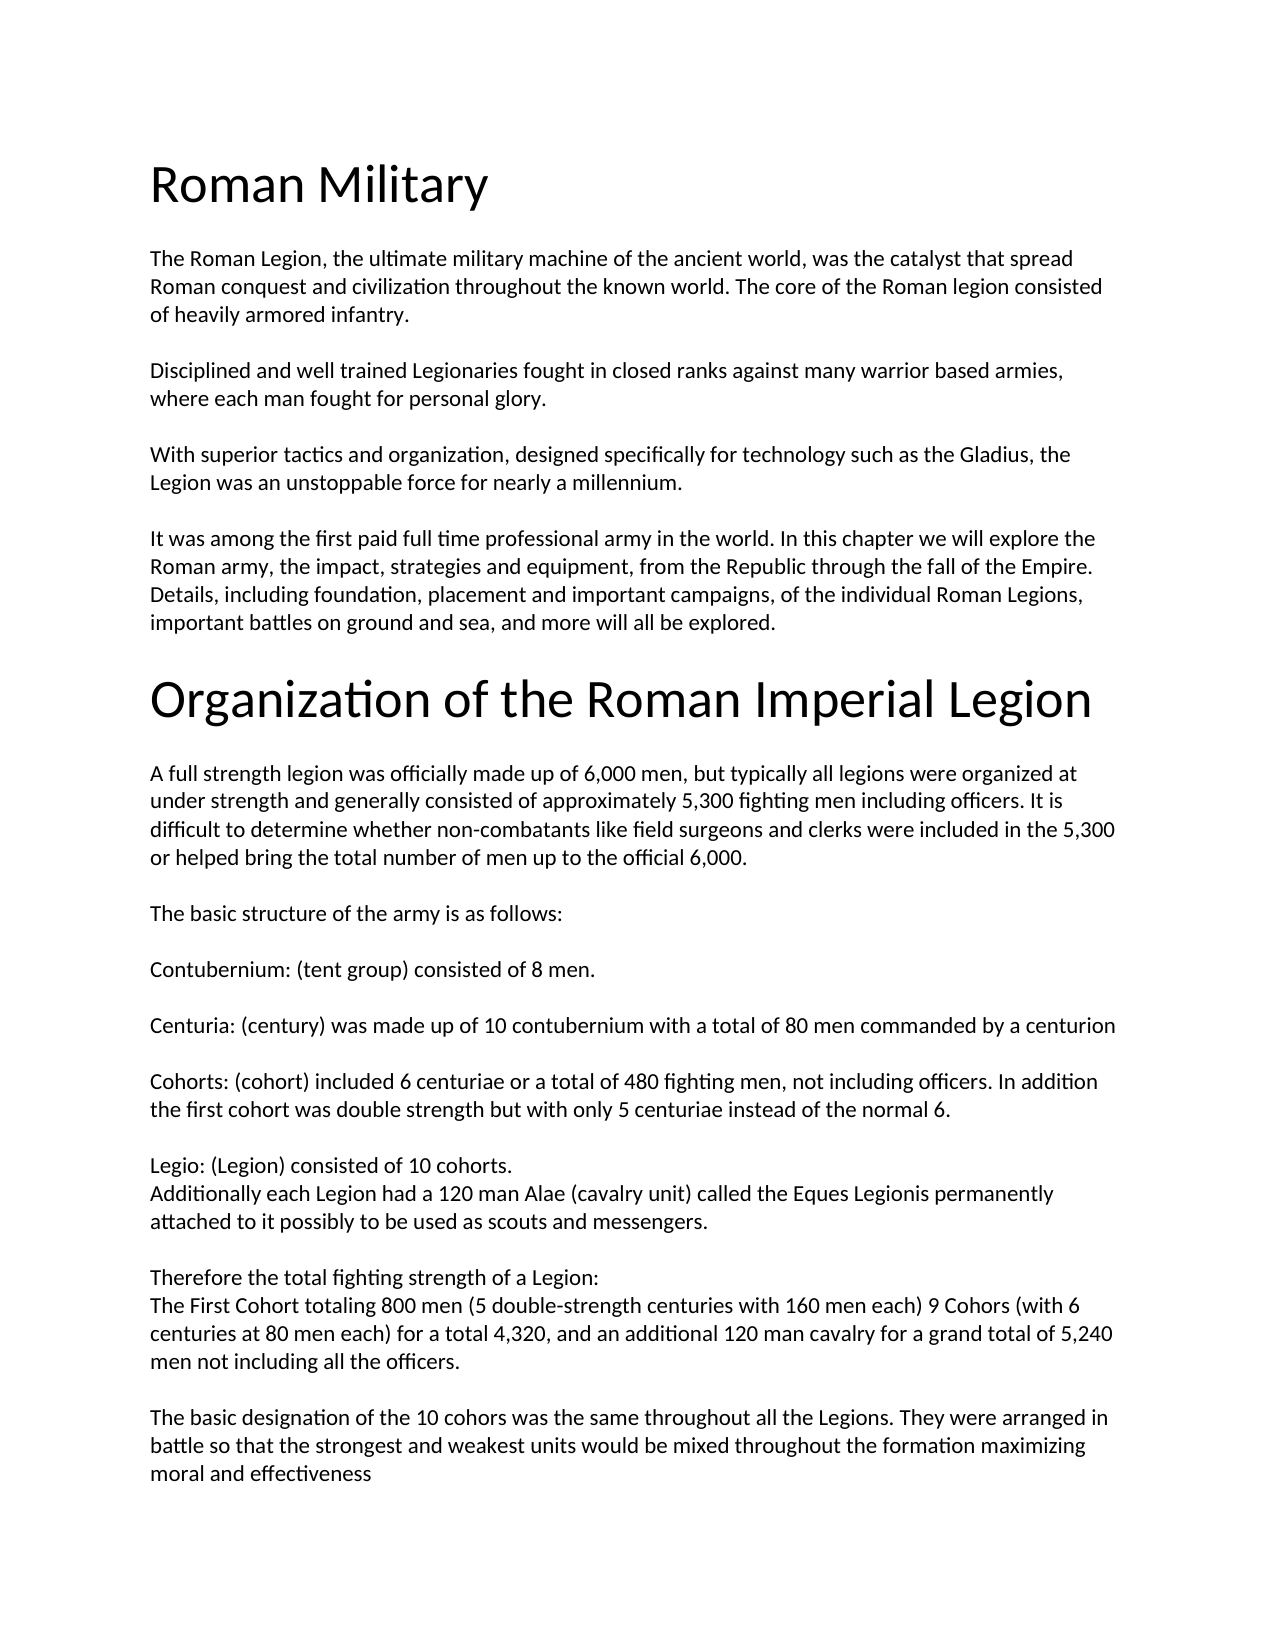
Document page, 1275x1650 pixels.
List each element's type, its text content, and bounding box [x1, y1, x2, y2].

text A full strength legion was officially made up of 6,000 men, but typically all legions were organized at under strength and generally consisted of approximately 5,300 fighting men including officers. It is difficult to determine whether non-combatants like field surgeons and clerks were included in the 5,300 or helped bring the total number of men up to the official 6,000. [150, 759, 1125, 871]
text With superior tactics and organization, designed specifically for technology such as the Gladius, the Legion was an unstoppable force for nearly a millennium. [150, 440, 1125, 496]
text Therefore the total fighting strength of a Legion: [150, 1263, 1125, 1291]
text Cohorts: (cohort) included 6 centuriae or a total of 480 fighting men, not including officers. In addition the first cohort was double strength but with only 5 centuriae instead of the normal 6. [150, 1067, 1125, 1123]
text The basic designation of the 10 cohors was the same throughout all the Legions. They were arranged in battle so that the strongest and weakest units would be mixed throughout the formation maximizing moral and effectiveness [150, 1403, 1125, 1487]
text Disciplined and well trained Legionaries fought in closed ranks against many warrior based armies, where each man fought for personal glory. [150, 356, 1125, 412]
text Roman Military [150, 150, 1125, 216]
text The First Cohort totaling 800 men (5 double-strength centuries with 160 men each) 9 Cohors (with 6 centuries at 80 men each) for a total 4,320, and an additional 120 man cavalry for a grand total of 5,240 men not including all the officers. [150, 1291, 1125, 1375]
text Centuria: (century) was made up of 10 contubernium with a total of 80 men commanded by a centurion [150, 1011, 1125, 1039]
text Contubernium: (tent group) consisted of 8 men. [150, 955, 1125, 983]
text The Roman Legion, the ultimate military machine of the ancient world, was the catalyst that spread Roman conquest and civilization throughout the known world. The core of the Roman legion consisted of heavily armored infantry. [150, 244, 1125, 328]
text The basic structure of the army is as follows: [150, 899, 1125, 927]
text Additionally each Legion had a 120 man Alae (cavalry unit) called the Eques Legionis permanently attached to it possibly to be used as scouts and messengers. [150, 1179, 1125, 1235]
text It was among the first paid full time professional army in the world. In this chapter we will explore the Roman army, the impact, strategies and equipment, from the Republic through the fall of the Empire. Details, including foundation, placement and important campaigns, of the individual Roman Legions, important battles on ground and sea, and more will all be explored. [150, 524, 1125, 636]
text Legio: (Legion) consisted of 10 cohorts. [150, 1151, 1125, 1179]
text Organization of the Roman Imperial Legion [150, 664, 1125, 731]
